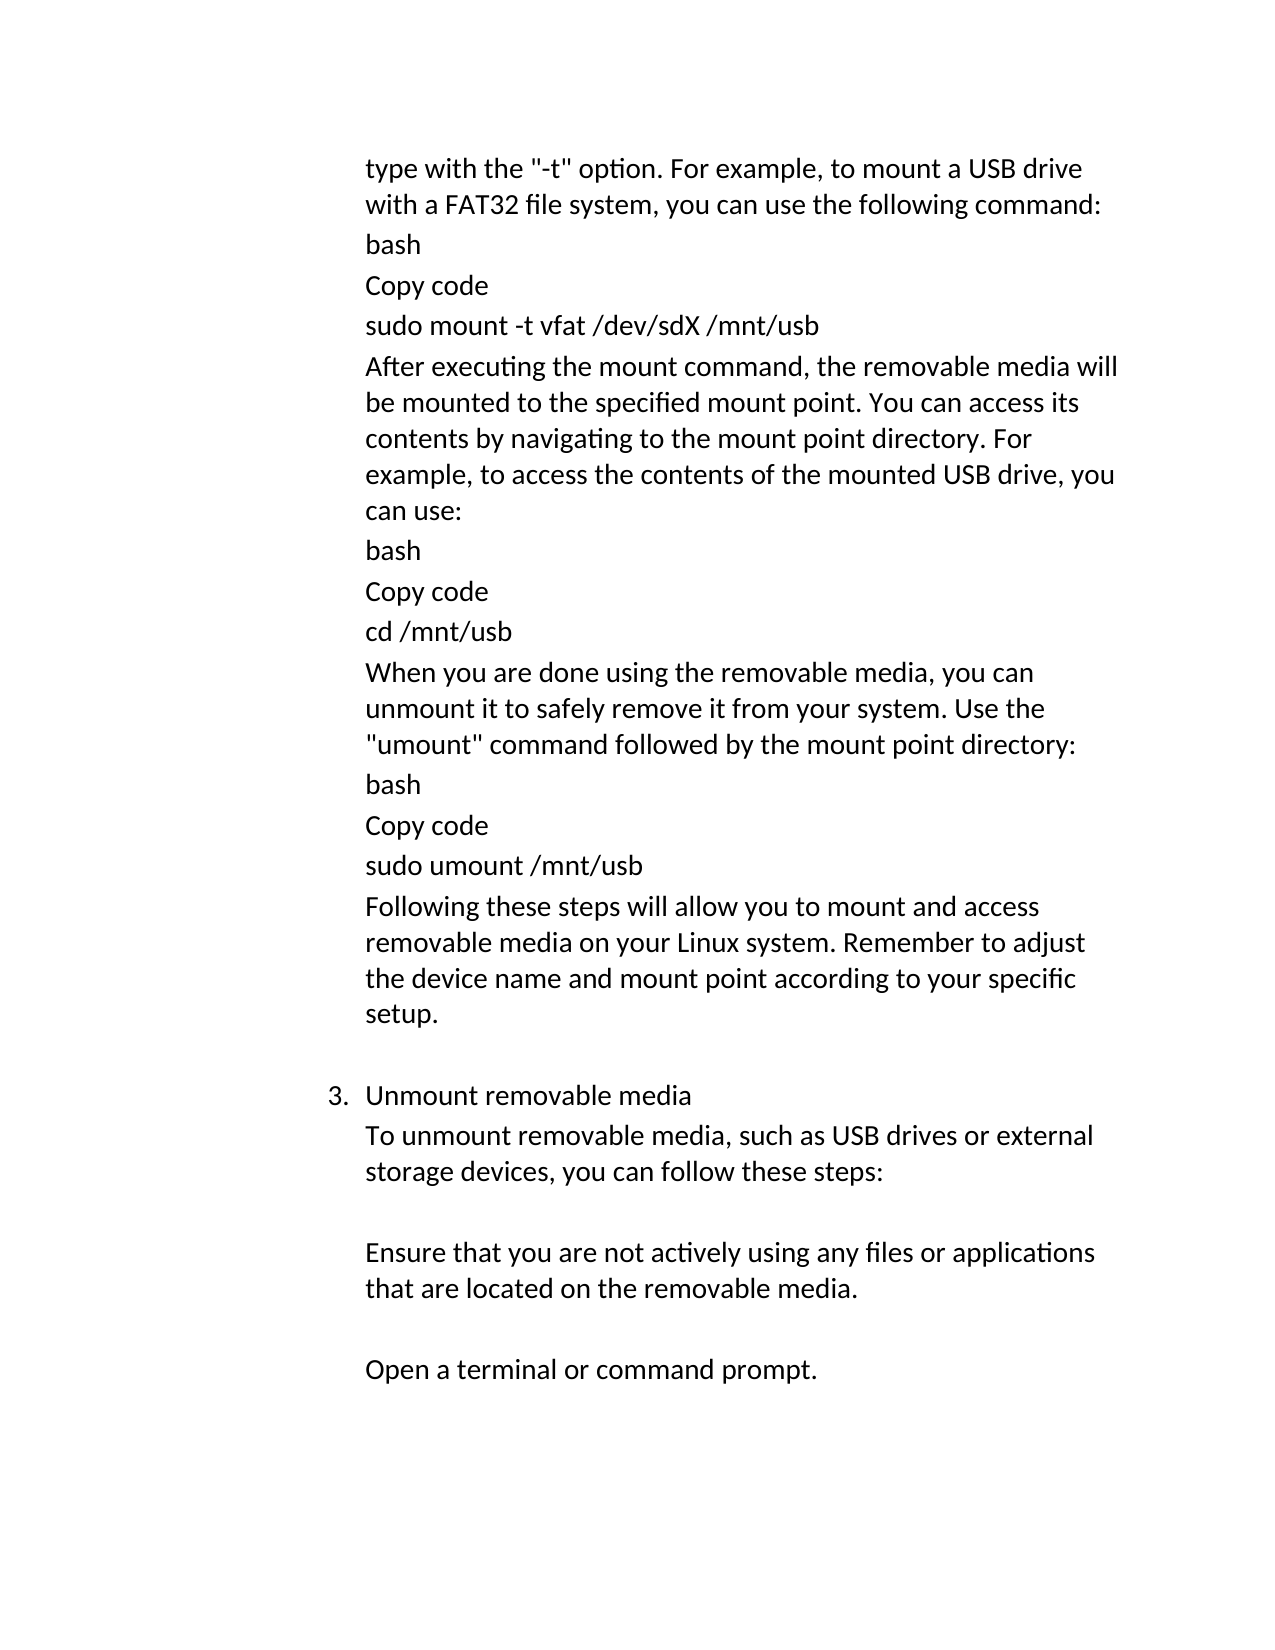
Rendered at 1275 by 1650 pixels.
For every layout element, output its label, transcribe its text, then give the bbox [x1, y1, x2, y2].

text To unmount removable media, such as USB drives or external storage devices, you can follow these steps: [365, 1117, 1125, 1189]
list Unmount removable media [327, 1077, 1125, 1112]
text bash [365, 226, 1125, 262]
text sudo umount /mnt/usb [365, 847, 1125, 883]
text When you are done using the removable media, you can unmount it to safely remove it from your system. Use the "umount" command followed by the mount point directory: [365, 654, 1125, 761]
text Following these steps will allow you to mount and access removable media on your Linux system. Remember to adjust the device name and mount point according to your specific setup. [365, 888, 1125, 1031]
text Copy code [365, 573, 1125, 608]
text Copy code [365, 267, 1125, 303]
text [365, 150, 1125, 222]
text sudo mount -t vfat /dev/sdX /mnt/usb [365, 307, 1125, 343]
text Open a terminal or command prompt. [365, 1351, 1125, 1387]
text Copy code [365, 807, 1125, 842]
text cd /mnt/usb [365, 613, 1125, 649]
text After executing the mount command, the removable media will be mounted to the specified mount point. You can access its contents by navigating to the mount point directory. For example, to access the contents of the mounted USB drive, you can use: [365, 348, 1125, 527]
text bash [365, 532, 1125, 568]
text Ensure that you are not actively using any files or applications that are located on the removable media. [365, 1234, 1125, 1306]
text bash [365, 766, 1125, 802]
